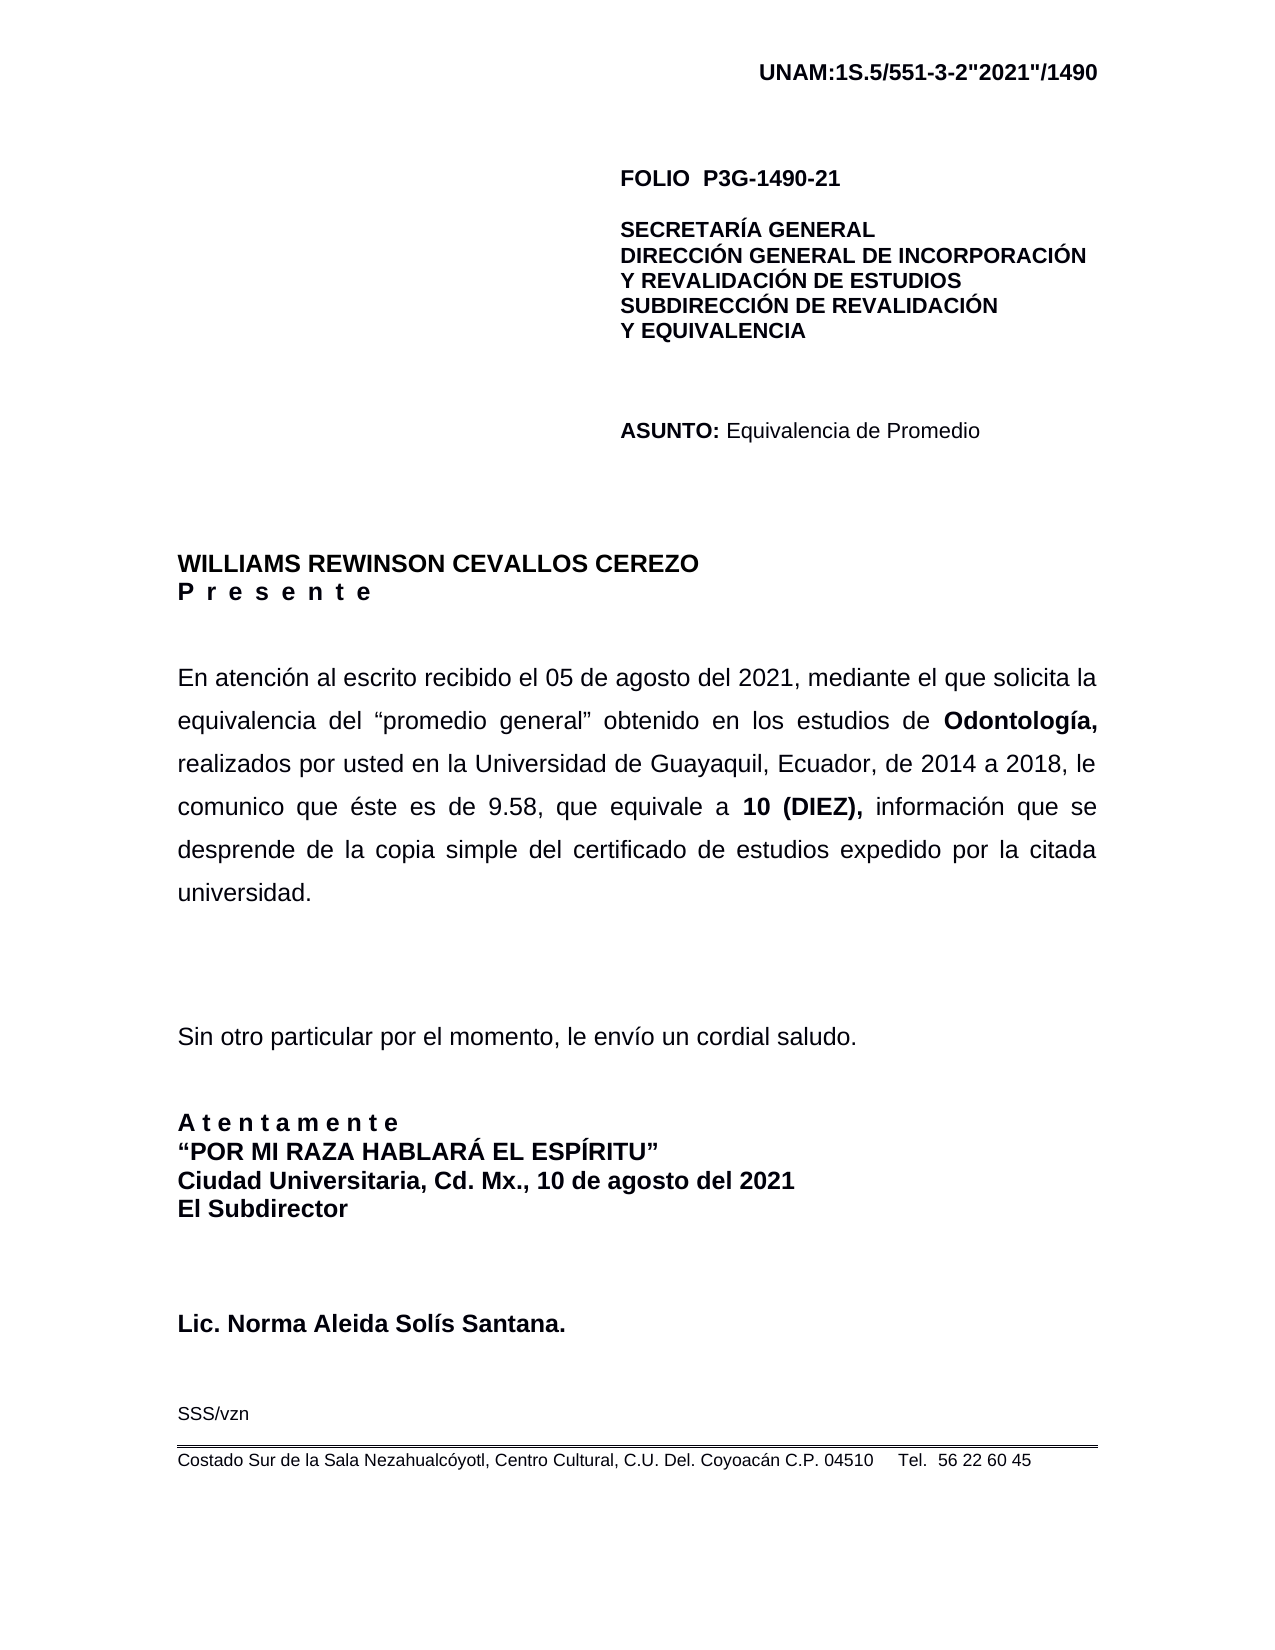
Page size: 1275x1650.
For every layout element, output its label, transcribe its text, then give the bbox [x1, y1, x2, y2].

text Y REVALIDACIÓN DE ESTUDIOS [620, 268, 1098, 293]
text ASUNTO: Equivalencia de Promedio [620, 418, 1098, 443]
text Sin otro particular por el momento, le envío un cordial saludo. [177, 1022, 1092, 1051]
subtitle A t e n t a m e n t e [177, 1108, 1093, 1137]
text “POR MI RAZA HABLARÁ EL ESPÍRITU” [177, 1137, 1093, 1166]
subtitle El Subdirector [177, 1194, 1093, 1223]
text En atención al escrito recibido el 05 de agosto del 2021, mediante el que solicita la equivalencia del “promedio general” obtenido en los estudios de Odontología, realizados por usted en la Universidad de Guayaquil, Ecuador, de 2014 a 2018, le comunico que éste es de 9.58, que equivale a 10 (DIEZ), información que se desprende de la copia simple del certificado de estudios expedido por la citada universidad. [177, 662, 1098, 907]
text FOLIO P3G-1490-21 [620, 164, 1098, 191]
text DIRECCIÓN GENERAL DE INCORPORACIÓN [620, 242, 1098, 268]
text Costado Sur de la Sala Nezahualcóyotl, Centro Cultural, C.U. Del. Coyoacán C.P. 04510 Tel. 56 22 60 45 [177, 1448, 1098, 1470]
text Y EQUIVALENCIA [620, 318, 1098, 343]
text Ciudad Universitaria, Cd. Mx., 10 de agosto del 2021 [177, 1166, 1093, 1194]
text WILLIAMS REWINSON CEVALLOS CEREZO [177, 549, 1098, 577]
text UNAM:1S.5/551-3-2"2021"/1490 [646, 59, 1098, 86]
text Presente [177, 577, 1098, 606]
text SSS/vzn [177, 1403, 1098, 1424]
text SECRETARÍA GENERAL [620, 217, 1098, 242]
text Lic. Norma Aleida Solís Santana. [177, 1309, 1098, 1338]
text SUBDIRECCIÓN DE REVALIDACIÓN [620, 293, 1098, 318]
